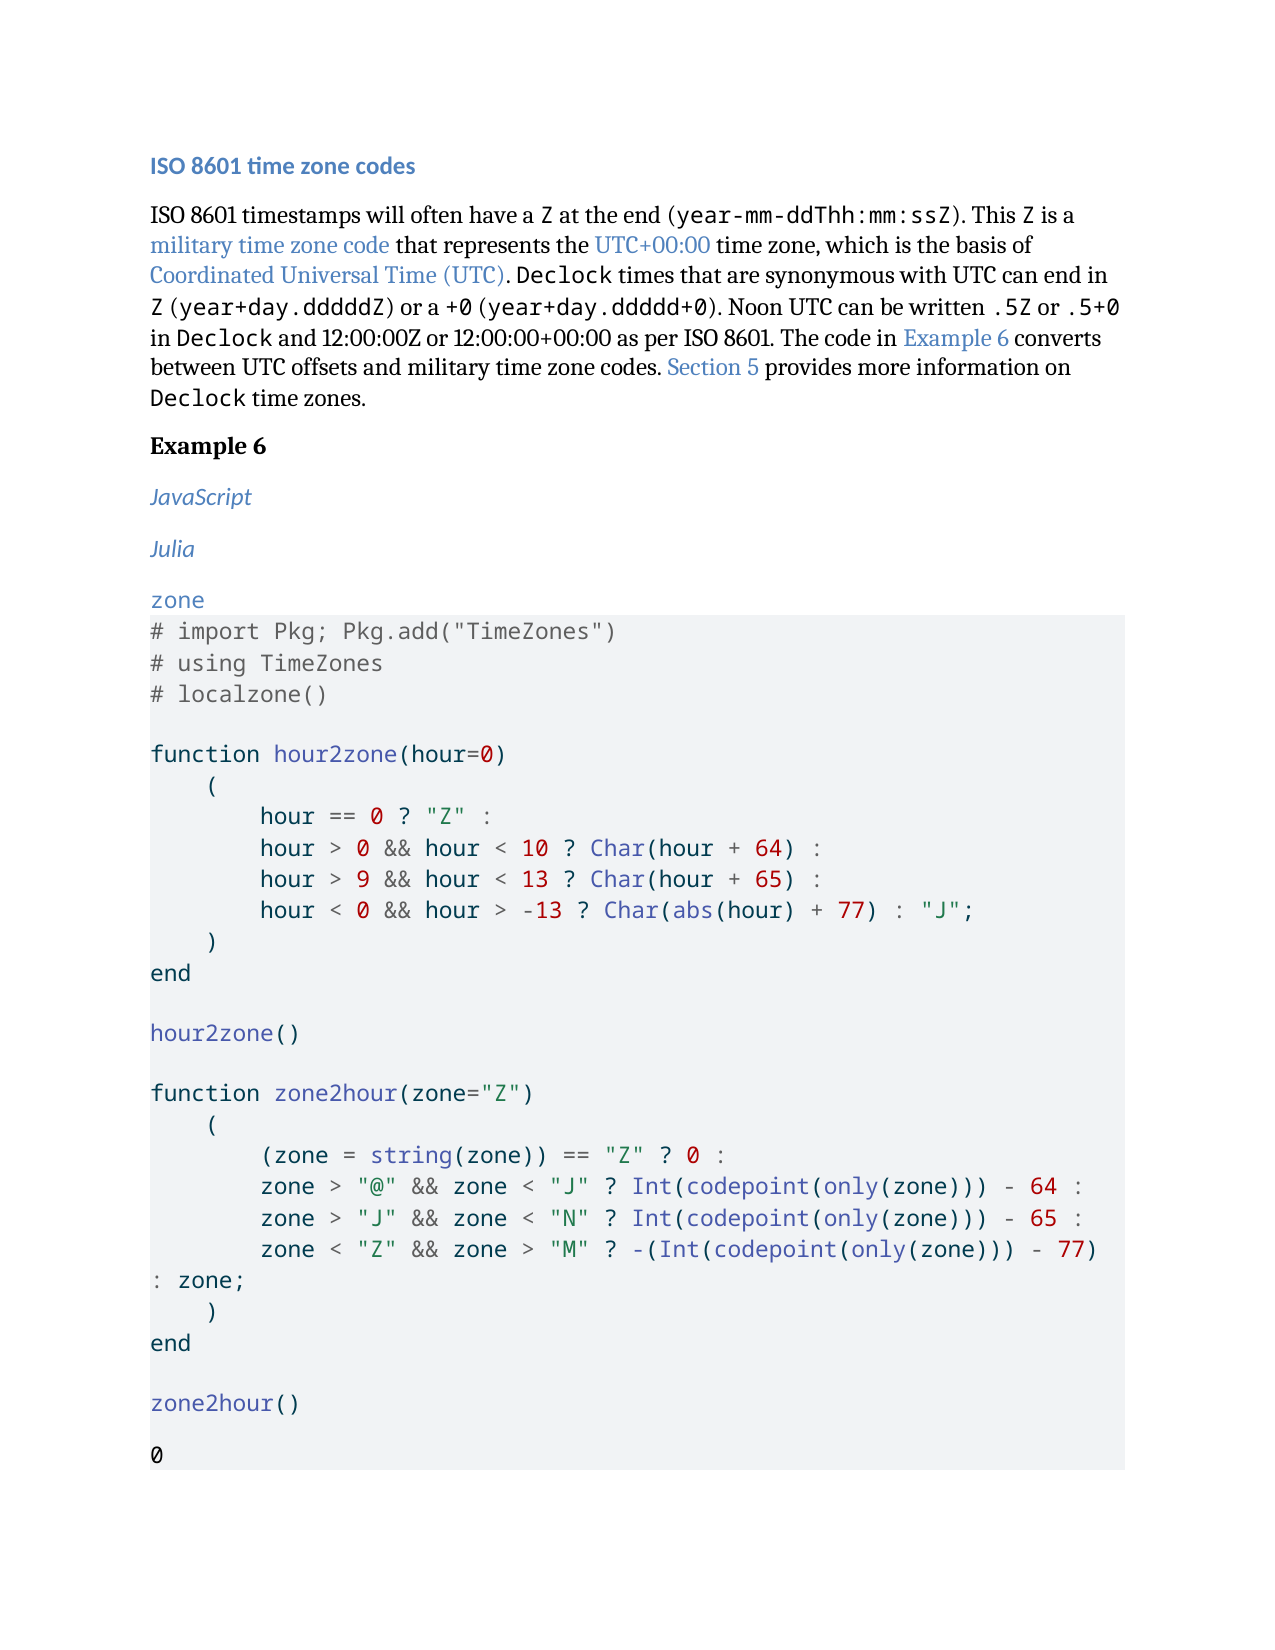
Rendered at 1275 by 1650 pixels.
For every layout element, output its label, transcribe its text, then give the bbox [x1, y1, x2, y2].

subtitle ISO 8601 time zone codes [150, 150, 1125, 181]
text # import Pkg; Pkg.add("TimeZones") # using TimeZones # localzone() function hour2zone(hour=0) ( hour == 0 ? "Z" : hour > 0 && hour < 10 ? Char(hour + 64) : hour > 9 && hour < 13 ? Char(hour + 65) : hour < 0 && hour > -13 ? Char(abs(hour) + 77) : "J"; ) end hour2zone() function zone2hour(zone="Z") ( (zone = string(zone)) == "Z" ? 0 : zone > "@" && zone < "J" ? Int(codepoint(only(zone))) - 64 : zone > "J" && zone < "N" ? Int(codepoint(only(zone))) - 65 : zone < "Z" && zone > "M" ? -(Int(codepoint(only(zone))) - 77) : zone; ) end zone2hour() [150, 615, 1125, 1418]
text Example 6 [150, 432, 1125, 461]
subtitle zone [150, 584, 1125, 615]
subtitle Julia [150, 533, 1125, 563]
subtitle JavaScript [150, 481, 1125, 512]
text ISO 8601 timestamps will often have a Z at the end (year-mm-ddThh:mm:ssZ). This Z is a military time zone code that represents the UTC+00:00 time zone, which is the basis of Coordinated Universal Time (UTC). Declock times that are synonymous with UTC can end in Z (year+day.dddddZ) or a +0 (year+day.ddddd+0). Noon UTC can be written .5Z or .5+0 in Declock and 12:00:00Z or 12:00:00+00:00 as per ISO 8601. The code in Example 6 converts between UTC offsets and military time zone codes. Section 5 provides more information on Declock time zones. [150, 199, 1125, 413]
text 0 [150, 1439, 1125, 1470]
